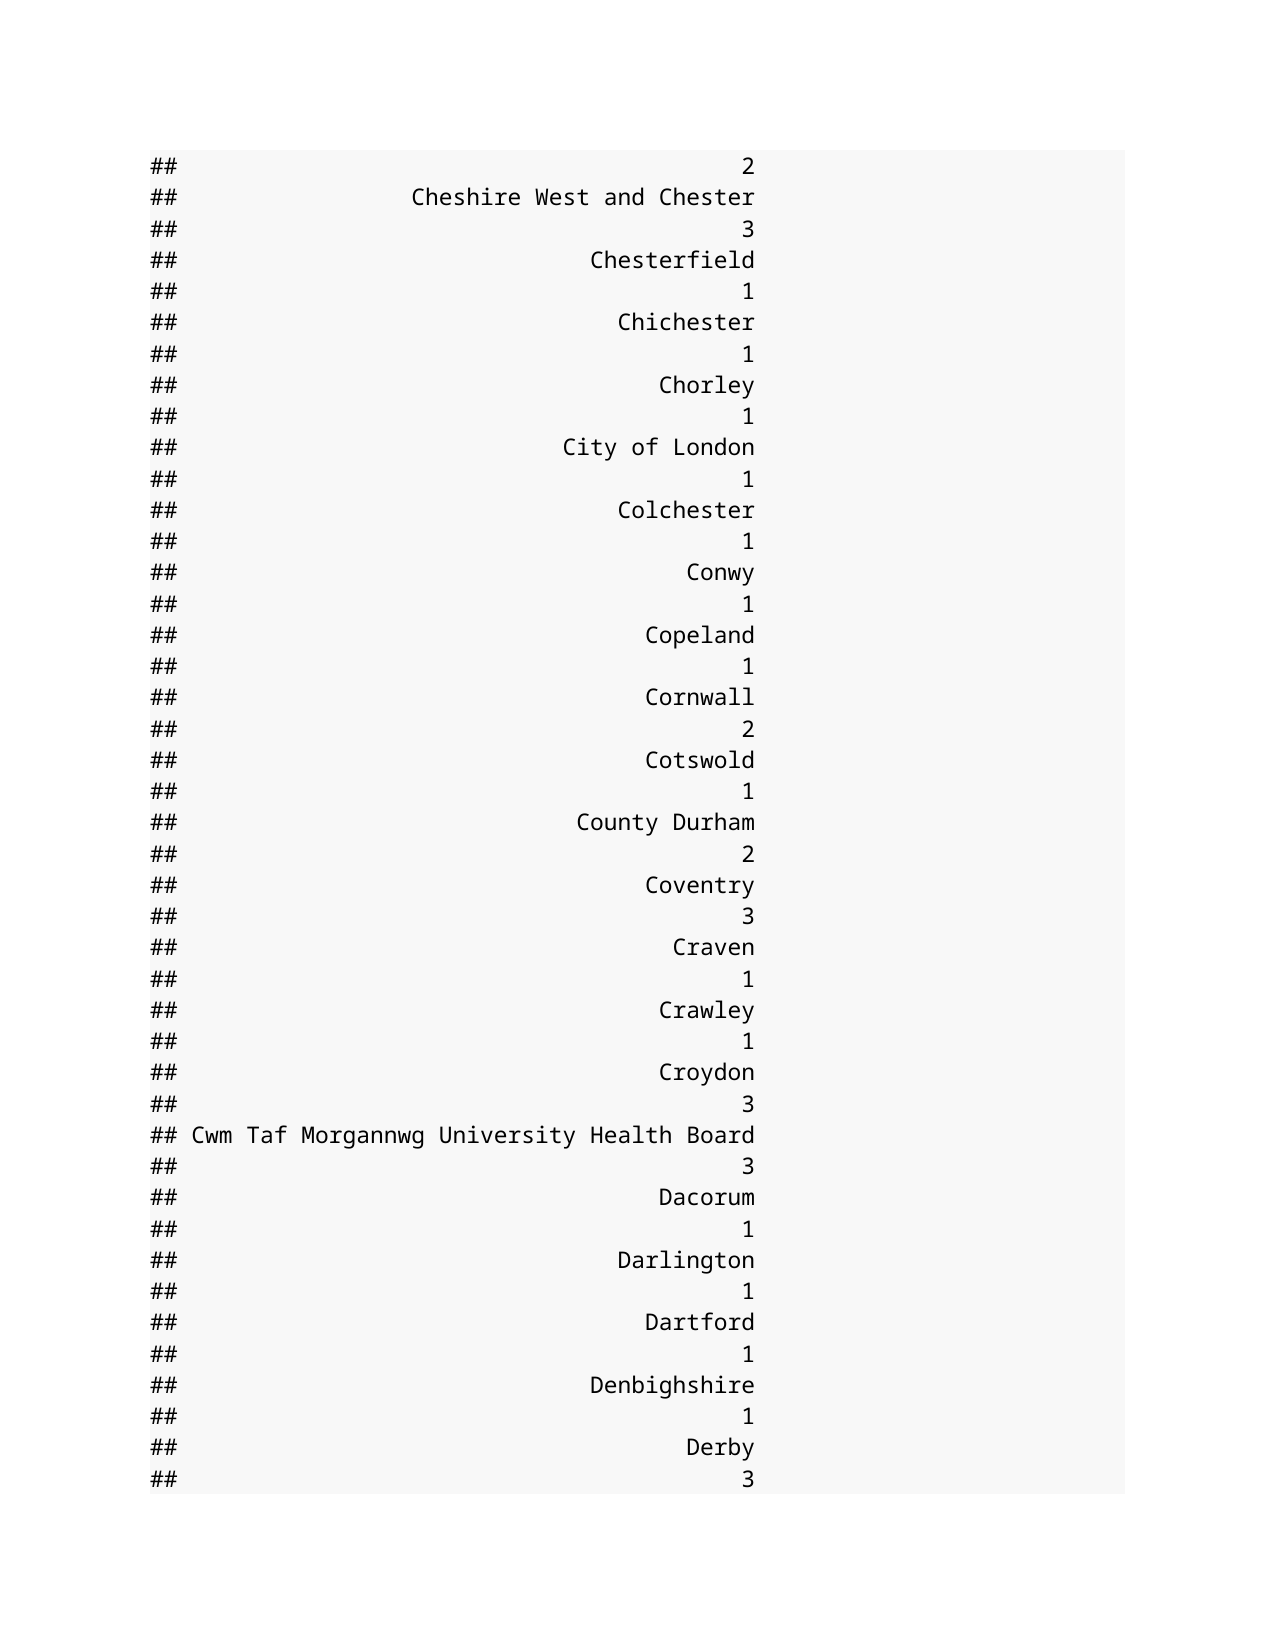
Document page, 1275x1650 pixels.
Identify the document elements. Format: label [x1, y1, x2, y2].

text [150, 150, 1125, 1494]
